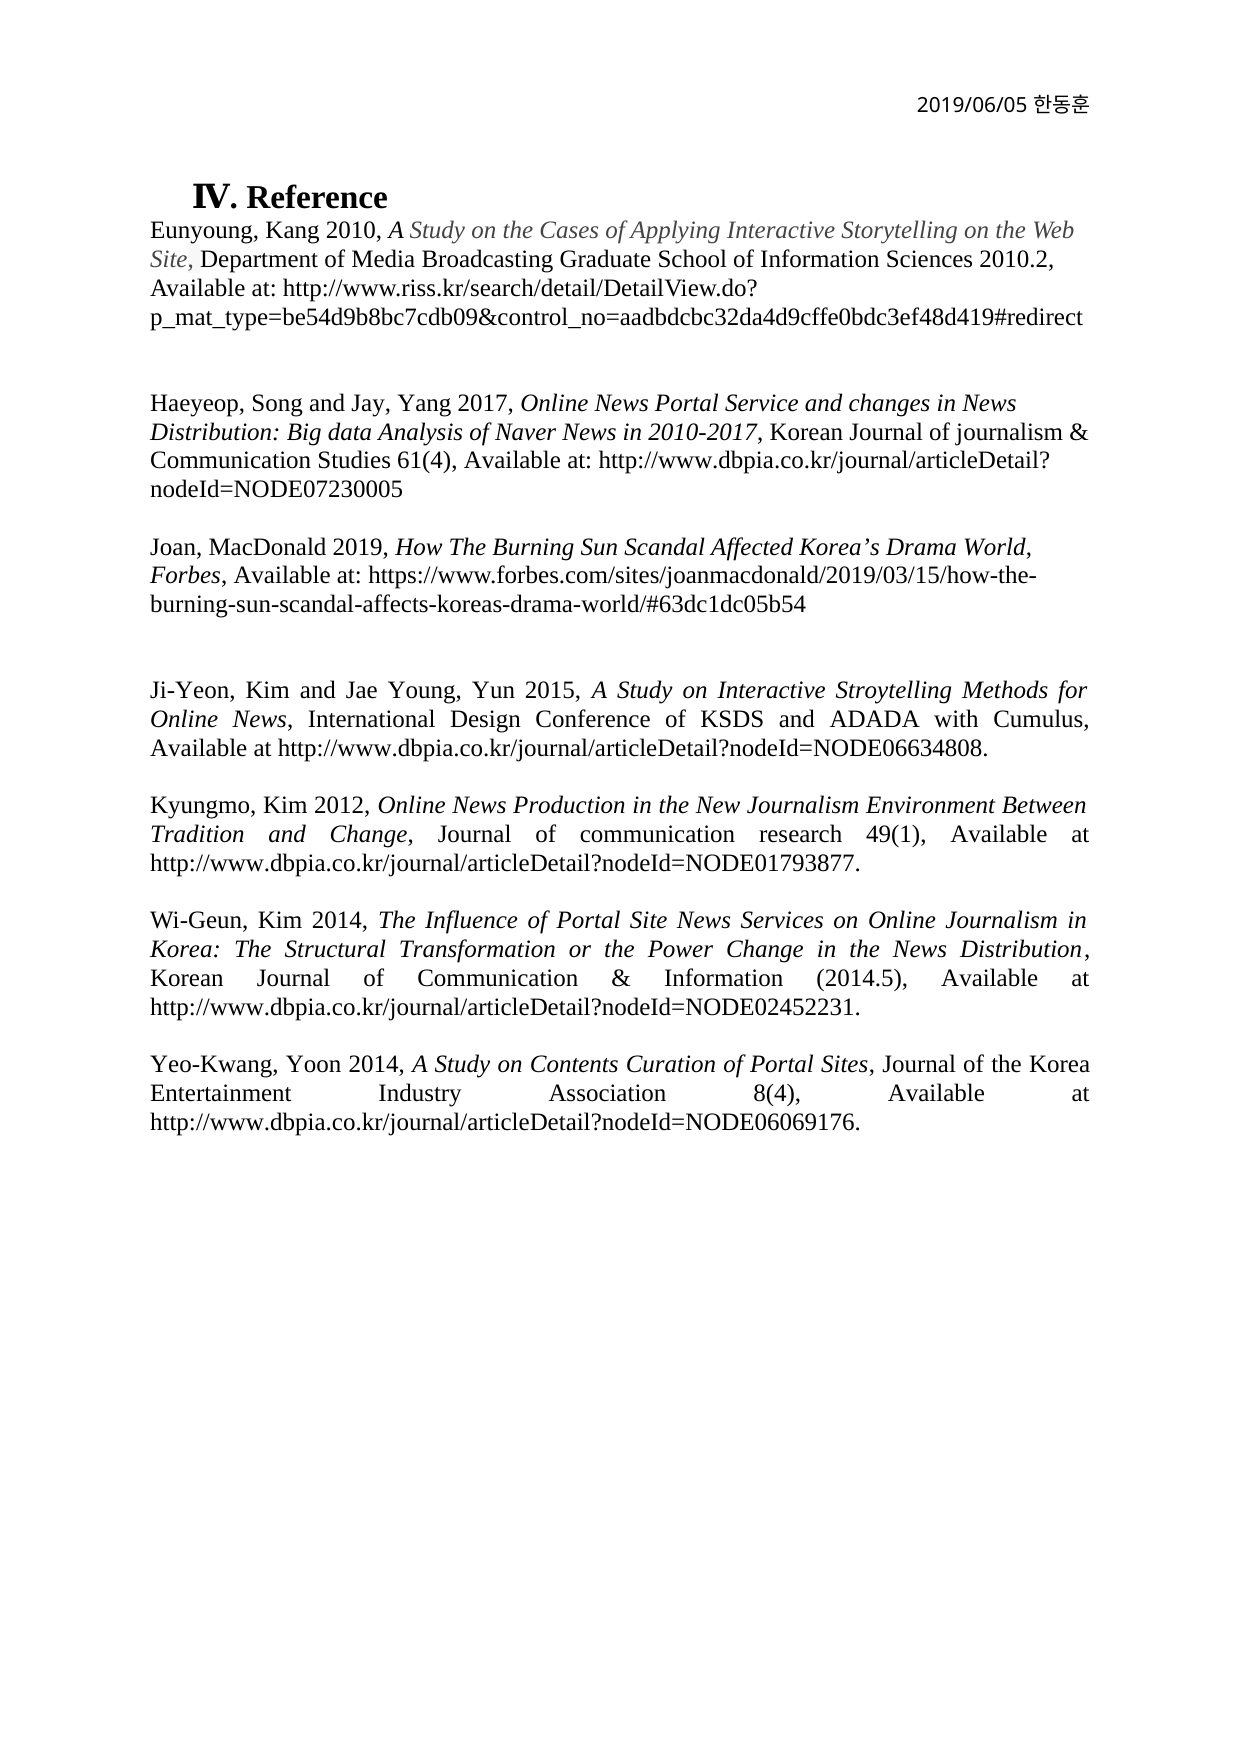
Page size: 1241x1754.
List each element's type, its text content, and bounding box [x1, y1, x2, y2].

text Ji-Yeon, Kim and Jae Young, Yun 2015, A Study on Interactive Stroytelling Methods for Online News, International Design Conference of KSDS and ADADA with Cumulus, Available at http://www.dbpia.co.kr/journal/articleDetail?nodeId=NODE06634808. [150, 676, 1090, 762]
text Kyungmo, Kim 2012, Online News Production in the New Journalism Environment Between Tradition and Change, Journal of communication research 49(1), Available at http://www.dbpia.co.kr/journal/articleDetail?nodeId=NODE01793877. [150, 791, 1090, 877]
text Joan, MacDonald 2019, How The Burning Sun Scandal Affected Korea’s Drama World, Forbes, Available at: https://www.forbes.com/sites/joanmacdonald/2019/03/15/how-the-burning-sun-scandal-affects-koreas-drama-world/#63dc1dc05b54 [150, 532, 1090, 618]
text Yeo-Kwang, Yoon 2014, A Study on Contents Curation of Portal Sites, Journal of the Korea Entertainment Industry Association 8(4), Available at http://www.dbpia.co.kr/journal/articleDetail?nodeId=NODE06069176. [150, 1049, 1090, 1136]
text Haeyeop, Song and Jay, Yang 2017, Online News Portal Service and changes in News Distribution: Big data Analysis of Naver News in 2010-2017, Korean Journal of journalism & Communication Studies 61(4), Available at: http://www.dbpia.co.kr/journal/articleDetail?nodeId=NODE07230005 [150, 388, 1090, 503]
text Eunyoung, Kang 2010, A Study on the Cases of Applying Interactive Storytelling on the Web Site, Department of Media Broadcasting Graduate School of Information Sciences 2010.2, Available at: http://www.riss.kr/search/detail/DetailView.do?p_mat_type=be54d9b8bc7cdb09&control_no=aadbdcbc32da4d9cffe0bdc3ef48d419#redirect [150, 216, 1090, 331]
text Ⅳ. Reference [150, 177, 1090, 216]
text Wi-Geun, Kim 2014, The Influence of Portal Site News Services on Online Journalism in Korea: The Structural Transformation or the Power Change in the News Distribution, Korean Journal of Communication & Information (2014.5), Available at http://www.dbpia.co.kr/journal/articleDetail?nodeId=NODE02452231. [150, 906, 1090, 1021]
